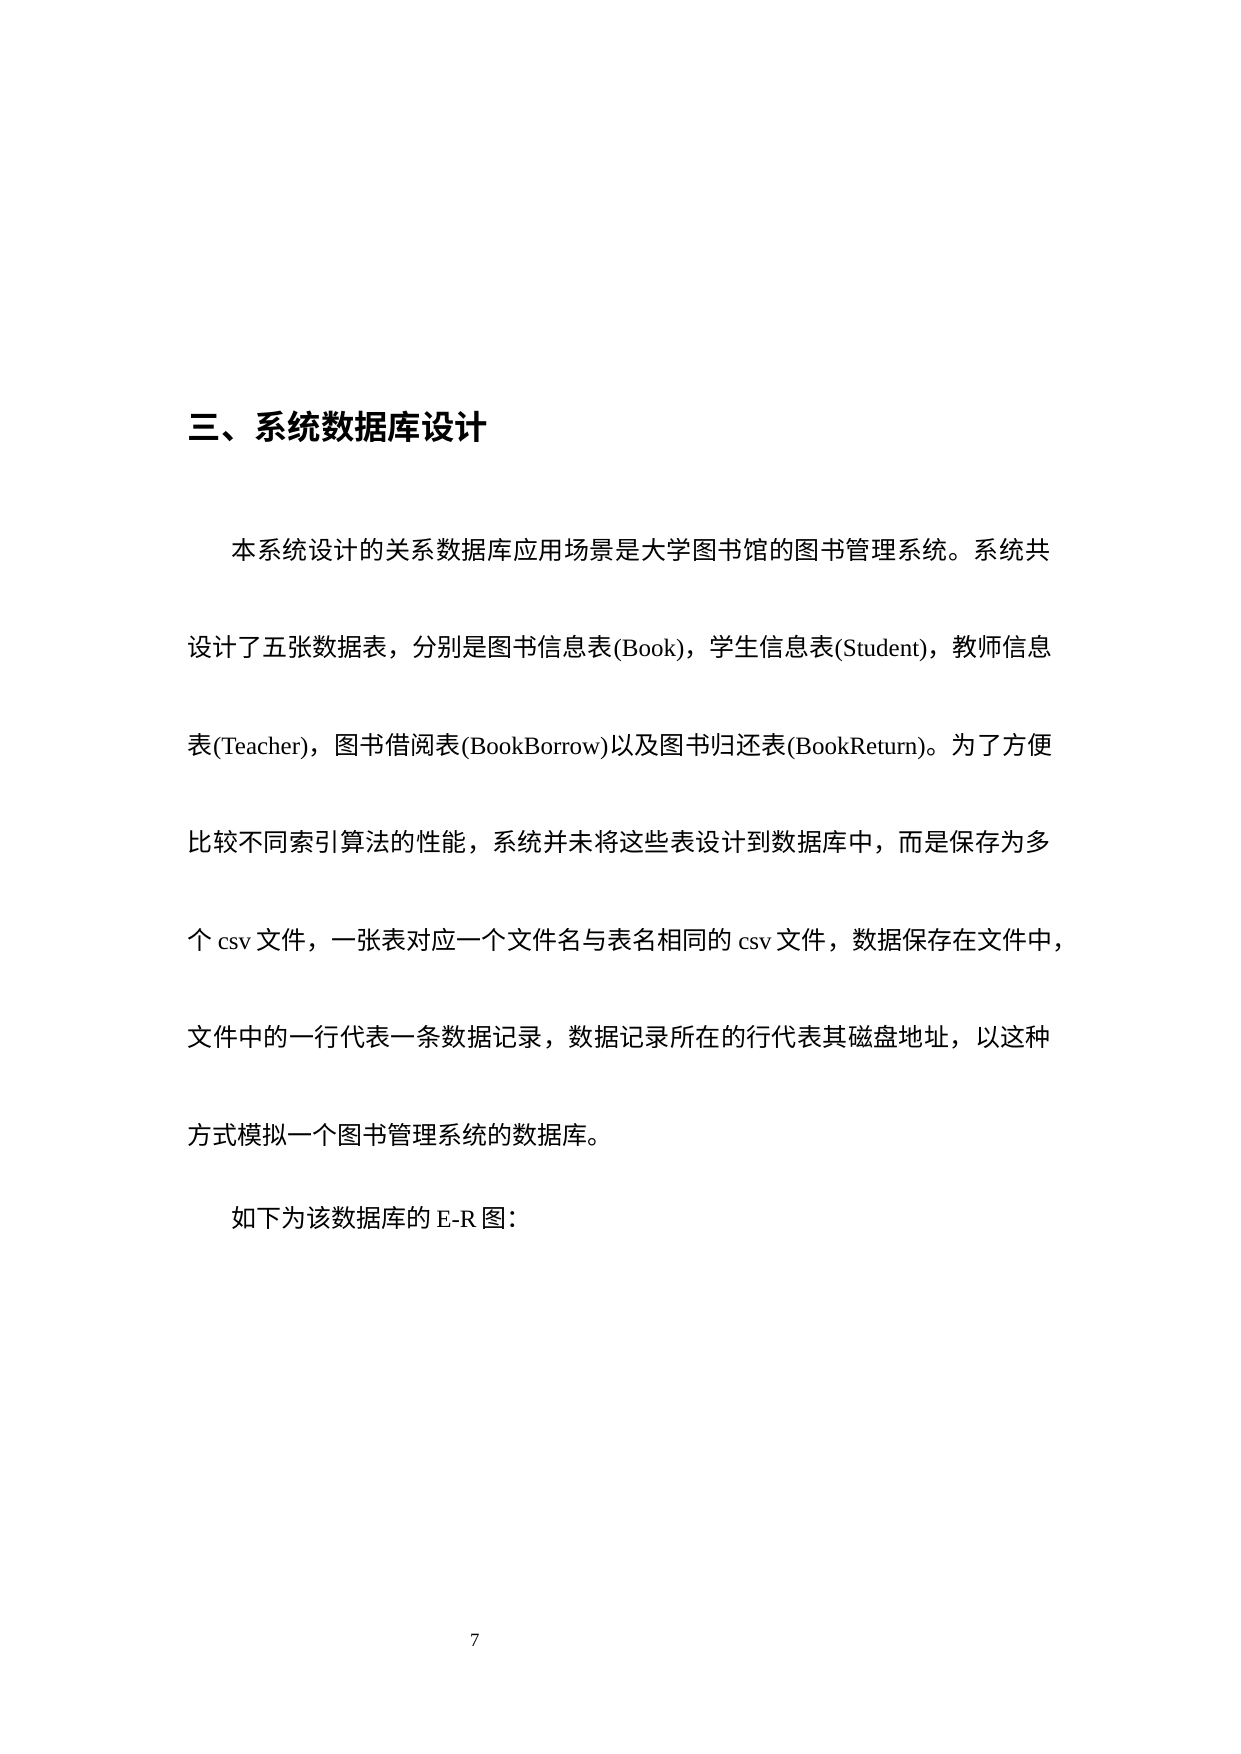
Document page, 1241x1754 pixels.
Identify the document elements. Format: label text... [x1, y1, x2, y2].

text 本系统设计的关系数据库应用场景是大学图书馆的图书管理系统。系统共设计了五张数据表，分别是图书信息表(Book)，学生信息表(Student)，教师信息表(Teacher)，图书借阅表(BookBorrow)以及图书归还表(BookReturn)。为了方便比较不同索引算法的性能，系统并未将这些表设计到数据库中，而是保存为多个csv文件，一张表对应一个文件名与表名相同的csv文件，数据保存在文件中，文件中的一行代表一条数据记录，数据记录所在的行代表其磁盘地址，以这种方式模拟一个图书管理系统的数据库。 [187, 516, 1053, 1166]
text 如下为该数据库的E-R图： [187, 1184, 1053, 1249]
subtitle 系统数据库设计 [187, 392, 1053, 457]
